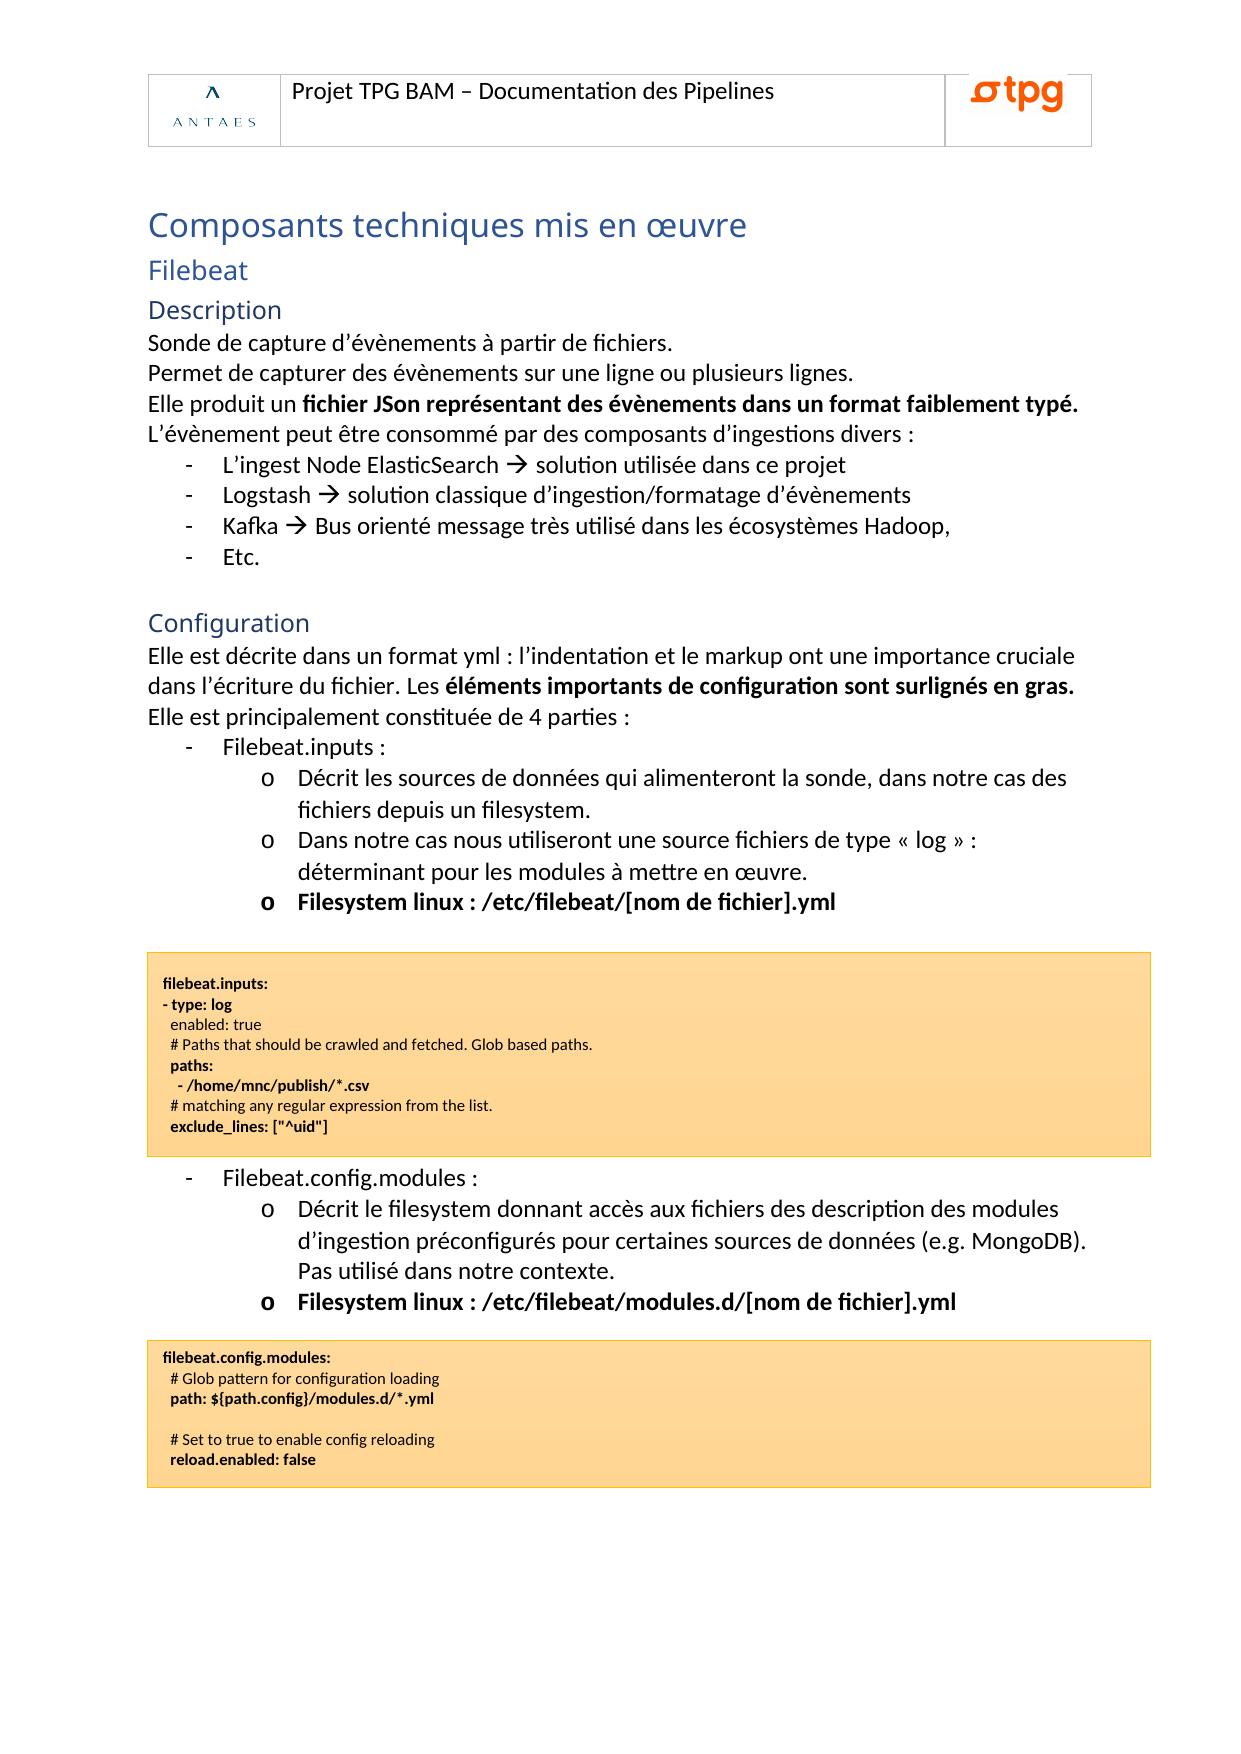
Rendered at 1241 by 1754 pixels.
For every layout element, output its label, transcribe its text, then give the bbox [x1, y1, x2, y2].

list Filebeat.config.modules : [185, 1162, 1093, 1193]
subtitle Composants techniques mis en œuvre [148, 202, 1093, 248]
text Elle est décrite dans un format yml : l’indentation et le markup ont une importance cruciale dans l’écriture du fichier. Les éléments importants de configuration sont surlignés en gras. [148, 640, 1093, 701]
picture [171, 74, 257, 139]
text Sonde de capture d’évènements à partir de fichiers. [148, 327, 1093, 357]
list Logstash solution classique d’ingestion/formatage d’évènements [185, 479, 1093, 510]
list Filebeat.inputs : [185, 731, 1093, 762]
list L’ingest Node ElasticSearch solution utilisée dans ce projet [185, 449, 1093, 479]
subtitle Filebeat [148, 252, 1093, 289]
text Permet de capturer des évènements sur une ligne ou plusieurs lignes. [148, 357, 1093, 388]
list Kafka Bus orienté message très utilisé dans les écosystèmes Hadoop, [185, 510, 1093, 541]
list Dans notre cas nous utiliseront une source fichiers de type « log » : déterminant pour les modules à mettre en œuvre. [260, 824, 1093, 887]
list Etc. [185, 541, 1093, 571]
text Elle est principalement constituée de 4 parties : [148, 701, 1093, 731]
list Décrit les sources de données qui alimenteront la sonde, dans notre cas des fichiers depuis un filesystem. [260, 762, 1093, 824]
subtitle Configuration [148, 606, 1093, 640]
picture [969, 74, 1068, 116]
subtitle Description [148, 293, 1093, 327]
list Filesystem linux : /etc/filebeat/[nom de fichier].yml [260, 887, 1093, 918]
list Décrit le filesystem donnant accès aux fichiers des description des modules d’ingestion préconfigurés pour certaines sources de données (e.g. MongoDB). Pas utilisé dans notre contexte. [260, 1193, 1093, 1286]
list Filesystem linux : /etc/filebeat/modules.d/[nom de fichier].yml [260, 1286, 1093, 1318]
text Elle produit un fichier JSon représentant des évènements dans un format faiblement typé. L’évènement peut être consommé par des composants d’ingestions divers : [148, 388, 1093, 449]
